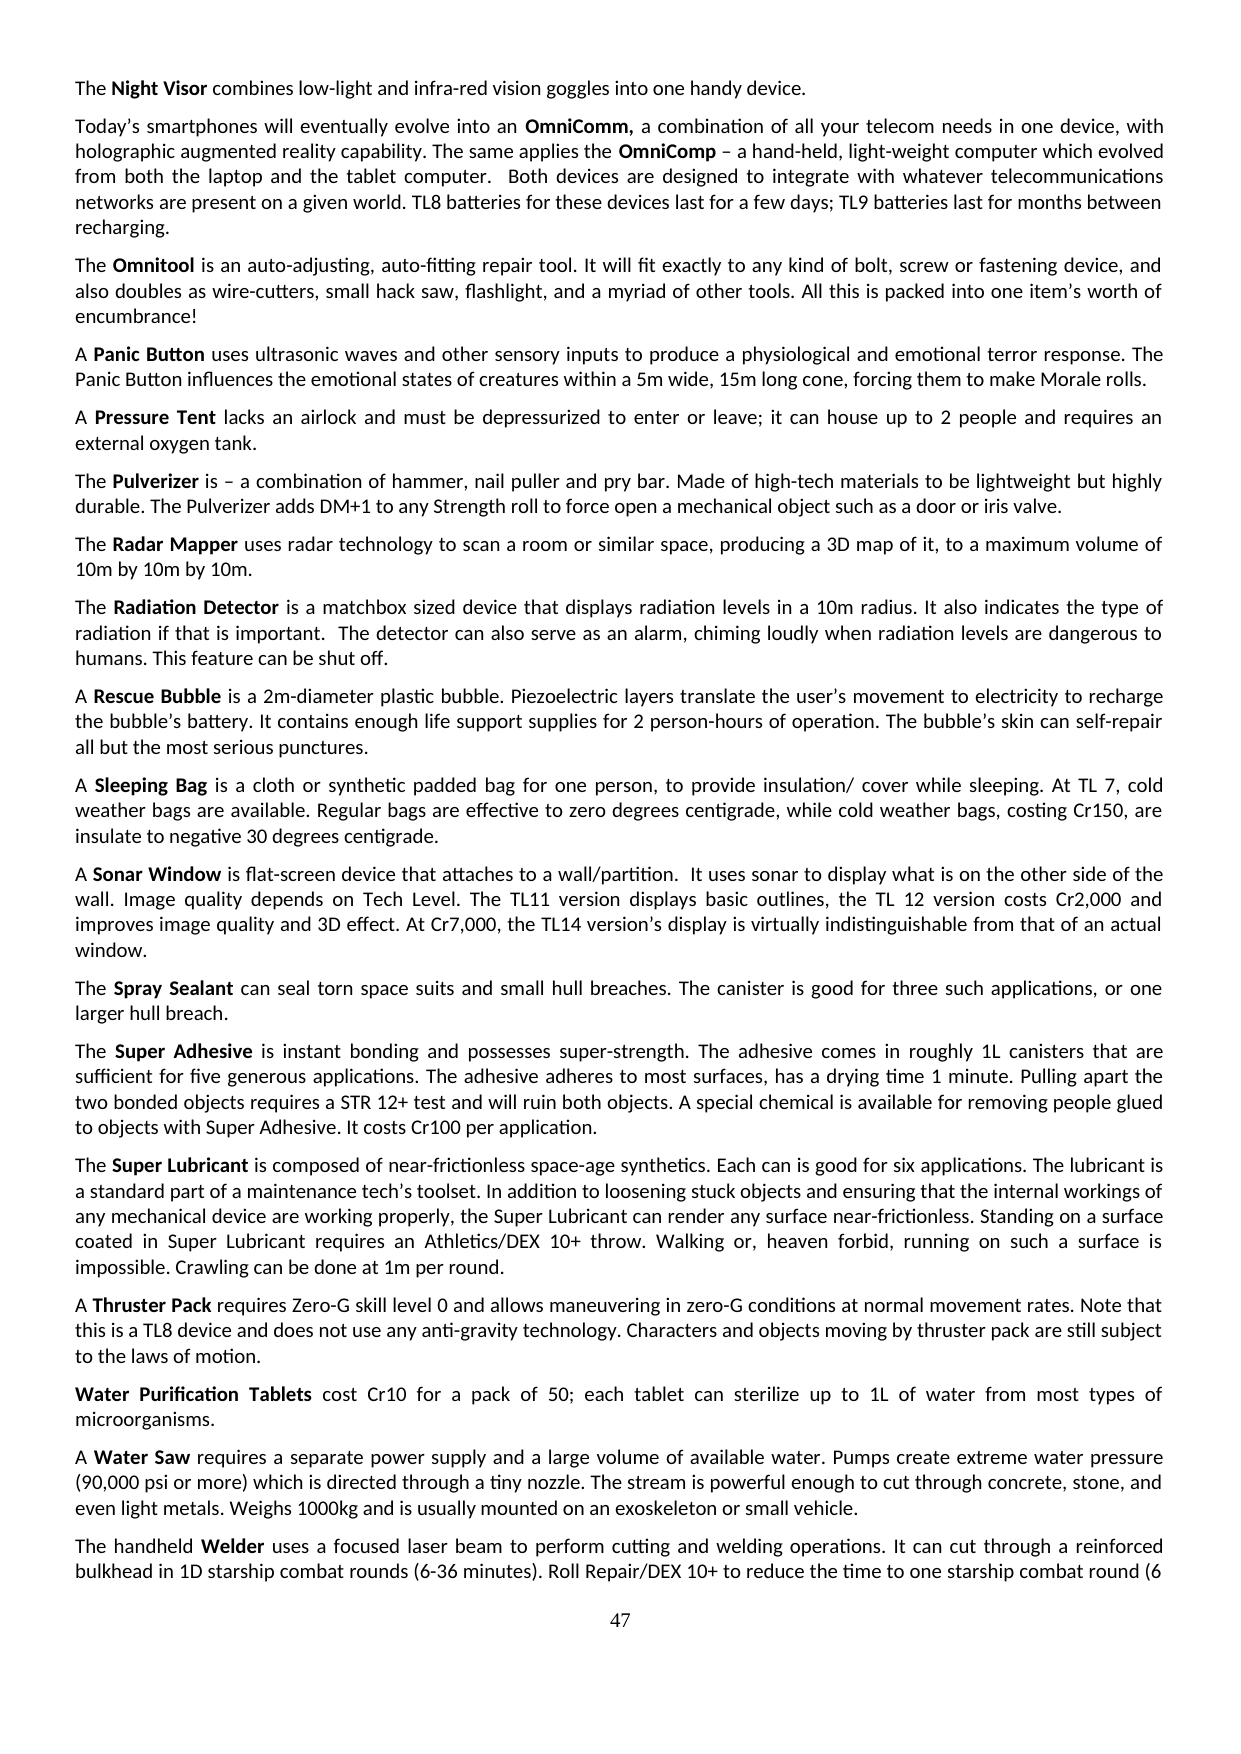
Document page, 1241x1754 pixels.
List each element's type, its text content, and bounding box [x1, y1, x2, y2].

text Water Purification Tablets cost Cr10 for a pack of 50; each tablet can sterilize up to 1L of water from most types of microorganisms. [75, 1381, 1165, 1432]
text The Radiation Detector is a matchbox sized device that displays radiation levels in a 10m radius. It also indicates the type of radiation if that is important. The detector can also serve as an alarm, chiming loudly when radiation levels are dangerous to humans. This feature can be shut off. [75, 594, 1165, 671]
text A Panic Button uses ultrasonic waves and other sensory inputs to produce a physiological and emotional terror response. The Panic Button influences the emotional states of creatures within a 5m wide, 15m long cone, forcing them to make Morale rolls. [75, 341, 1165, 392]
text A Water Saw requires a separate power supply and a large volume of available water. Pumps create extreme water pressure (90,000 psi or more) which is directed through a tiny nozzle. The stream is powerful enough to cut through concrete, stone, and even light metals. Weighs 1000kg and is usually mounted on an exoskeleton or small vehicle. [75, 1444, 1165, 1520]
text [75, 1533, 1165, 1584]
text A Pressure Tent lacks an airlock and must be depressurized to enter or leave; it can house up to 2 people and requires an external oxygen tank. [75, 404, 1165, 455]
text A Sonar Window is flat-screen device that attaches to a wall/partition. It uses sonar to display what is on the other side of the wall. Image quality depends on Tech Level. The TL11 version displays basic outlines, the TL 12 version costs Cr2,000 and improves image quality and 3D effect. At Cr7,000, the TL14 version’s display is virtually indistinguishable from that of an actual window. [75, 861, 1165, 962]
text A Rescue Bubble is a 2m-diameter plastic bubble. Piezoelectric layers translate the user’s movement to electricity to recharge the bubble’s battery. It contains enough life support supplies for 2 person-hours of operation. The bubble’s skin can self-repair all but the most serious punctures. [75, 683, 1165, 759]
text The Pulverizer is – a combination of hammer, nail puller and pry bar. Made of high-tech materials to be lightweight but highly durable. The Pulverizer adds DM+1 to any Strength roll to force open a mechanical object such as a door or iris valve. [75, 468, 1165, 519]
text The Omnitool is an auto-adjusting, auto-fitting repair tool. It will fit exactly to any kind of bolt, screw or fastening device, and also doubles as wire-cutters, small hack saw, flashlight, and a myriad of other tools. All this is packed into one item’s worth of encumbrance! [75, 252, 1165, 329]
text A Thruster Pack requires Zero-G skill level 0 and allows maneuvering in zero-G conditions at normal movement rates. Note that this is a TL8 device and does not use any anti-gravity technology. Characters and objects moving by thruster pack are still subject to the laws of motion. [75, 1292, 1165, 1368]
text The Super Adhesive is instant bonding and possesses super-strength. The adhesive comes in roughly 1L canisters that are sufficient for five generous applications. The adhesive adheres to most surfaces, has a drying time 1 minute. Pulling apart the two bonded objects requires a STR 12+ test and will ruin both objects. A special chemical is available for removing people glued to objects with Super Adhesive. It costs Cr100 per application. [75, 1038, 1165, 1140]
text Today’s smartphones will eventually evolve into an OmniComm, a combination of all your telecom needs in one device, with holographic augmented reality capability. The same applies the OmniComp – a hand-held, light-weight computer which evolved from both the laptop and the tablet computer. Both devices are designed to integrate with whatever telecommunications networks are present on a given world. TL8 batteries for these devices last for a few days; TL9 batteries last for months between recharging. [75, 113, 1165, 240]
text The Spray Sealant can seal torn space suits and small hull breaches. The canister is good for three such applications, or one larger hull breach. [75, 975, 1165, 1026]
text The Radar Mapper uses radar technology to scan a room or similar space, producing a 3D map of it, to a maximum volume of 10m by 10m by 10m. [75, 531, 1165, 582]
text The Super Lubricant is composed of near-frictionless space-age synthetics. Each can is good for six applications. The lubricant is a standard part of a maintenance tech’s toolset. In addition to loosening stuck objects and ensuring that the internal workings of any mechanical device are working properly, the Super Lubricant can render any surface near-frictionless. Standing on a surface coated in Super Lubricant requires an Athletics/DEX 10+ throw. Walking or, heaven forbid, running on such a surface is impossible. Crawling can be done at 1m per round. [75, 1152, 1165, 1279]
text The Night Visor combines low-light and infra-red vision goggles into one handy device. [75, 75, 1165, 100]
text A Sleeping Bag is a cloth or synthetic padded bag for one person, to provide insulation/ cover while sleeping. At TL 7, cold weather bags are available. Regular bags are effective to zero degrees centigrade, while cold weather bags, costing Cr150, are insulate to negative 30 degrees centigrade. [75, 772, 1165, 848]
